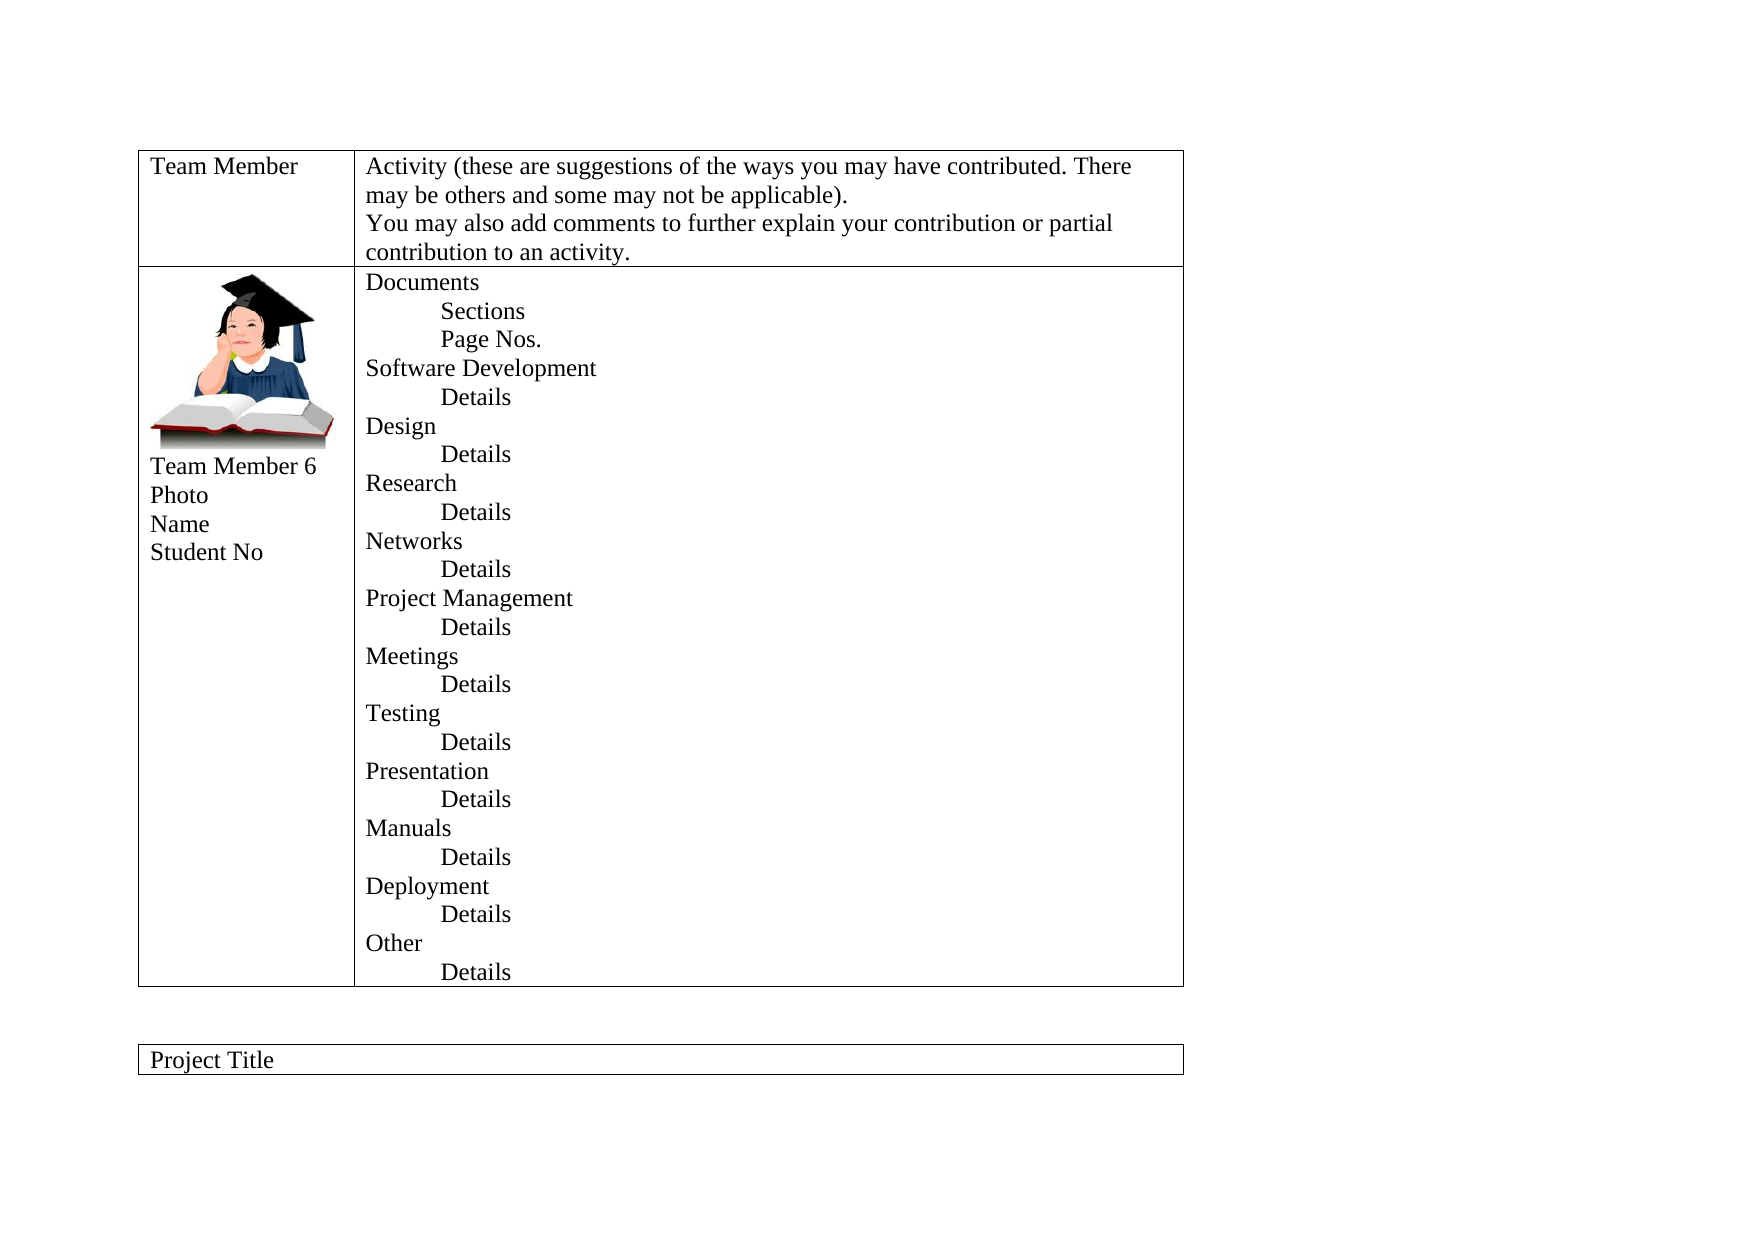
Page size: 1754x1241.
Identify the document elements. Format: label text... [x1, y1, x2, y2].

table_header Project Title [139, 1045, 1183, 1074]
table_cell Team Member [139, 151, 354, 266]
table_cell Activity (these are suggestions of the ways you may have contributed. There may be others and some may not be applicable). You may also add comments to further explain your contribution or partial contribution to an activity. [355, 151, 1183, 266]
table_cell Team Member 6 Photo Name Student No [139, 267, 354, 986]
picture [150, 267, 337, 452]
